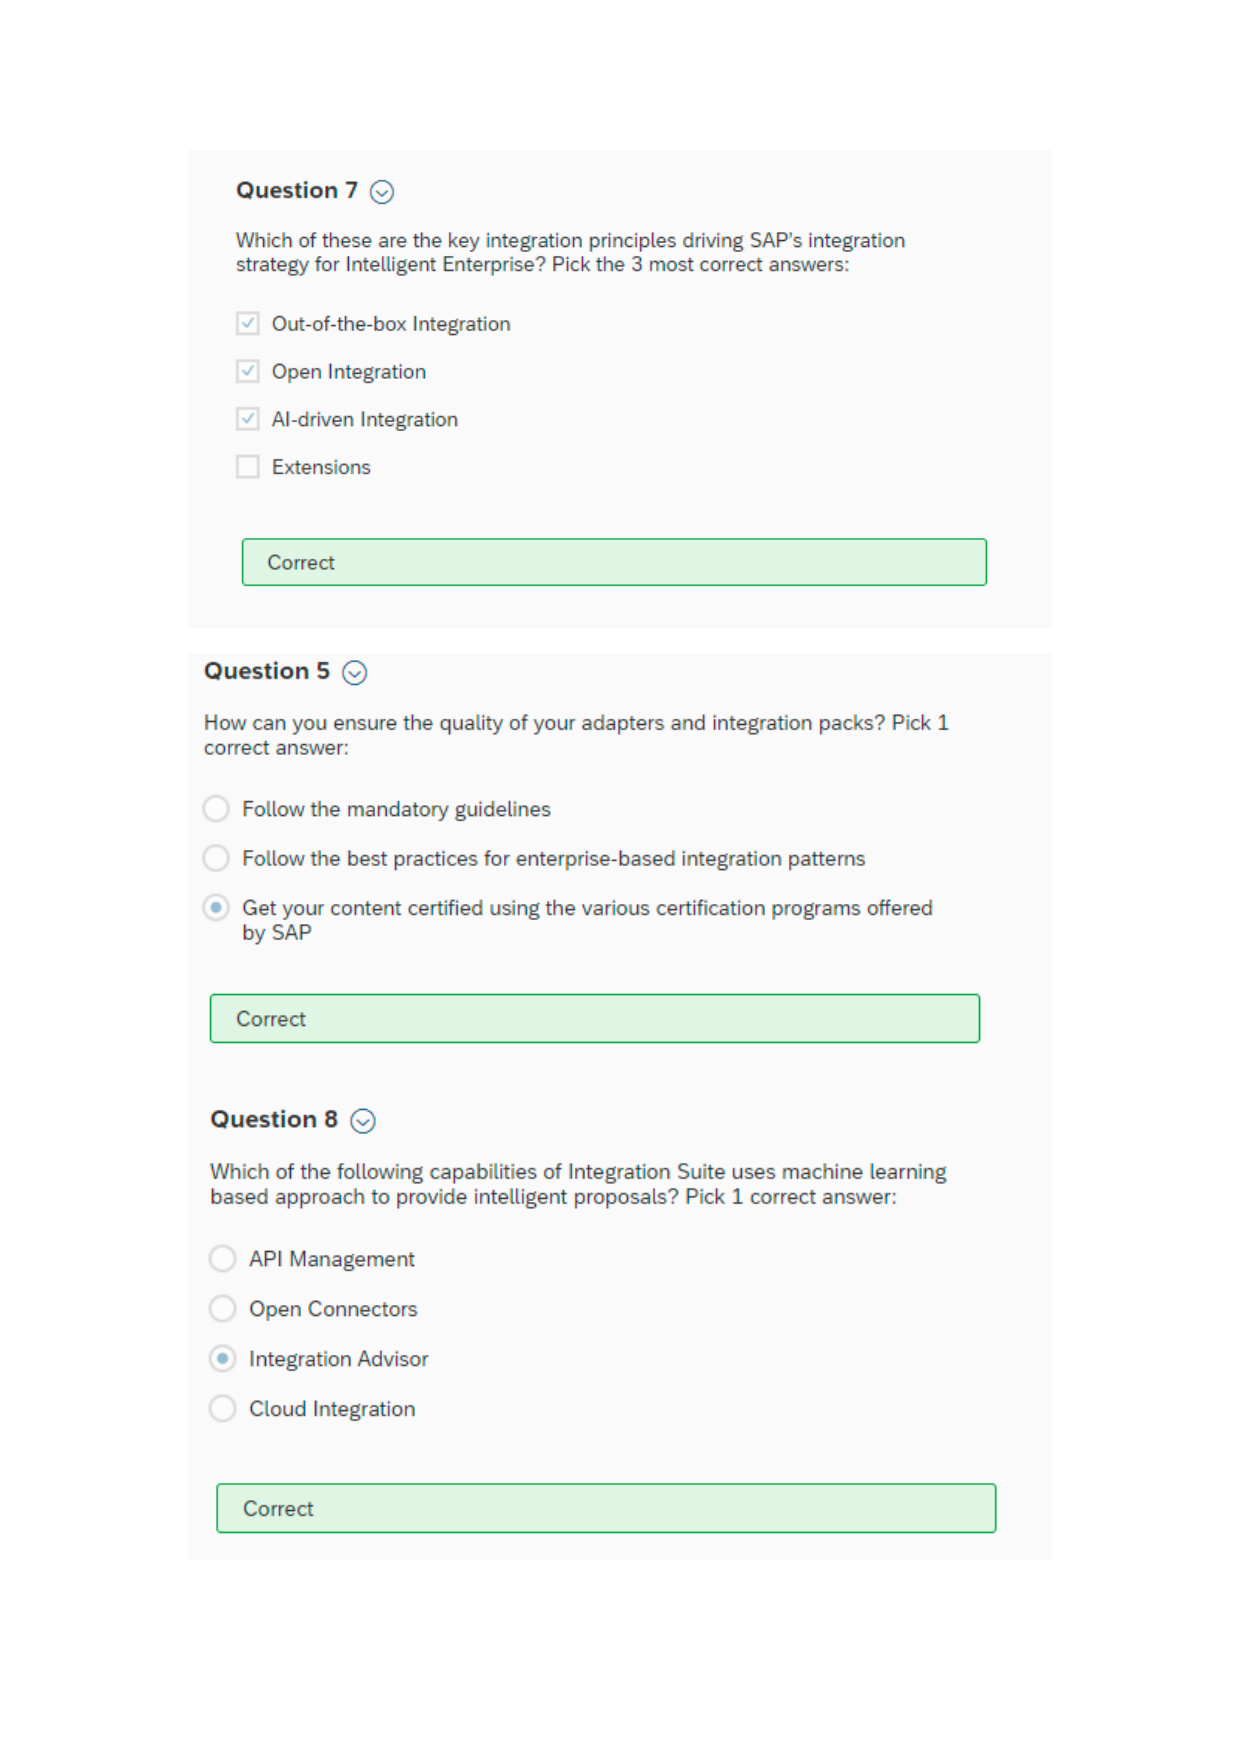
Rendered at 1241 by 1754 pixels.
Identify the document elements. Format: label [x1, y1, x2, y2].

picture [187, 653, 1053, 1560]
picture [187, 150, 1053, 628]
